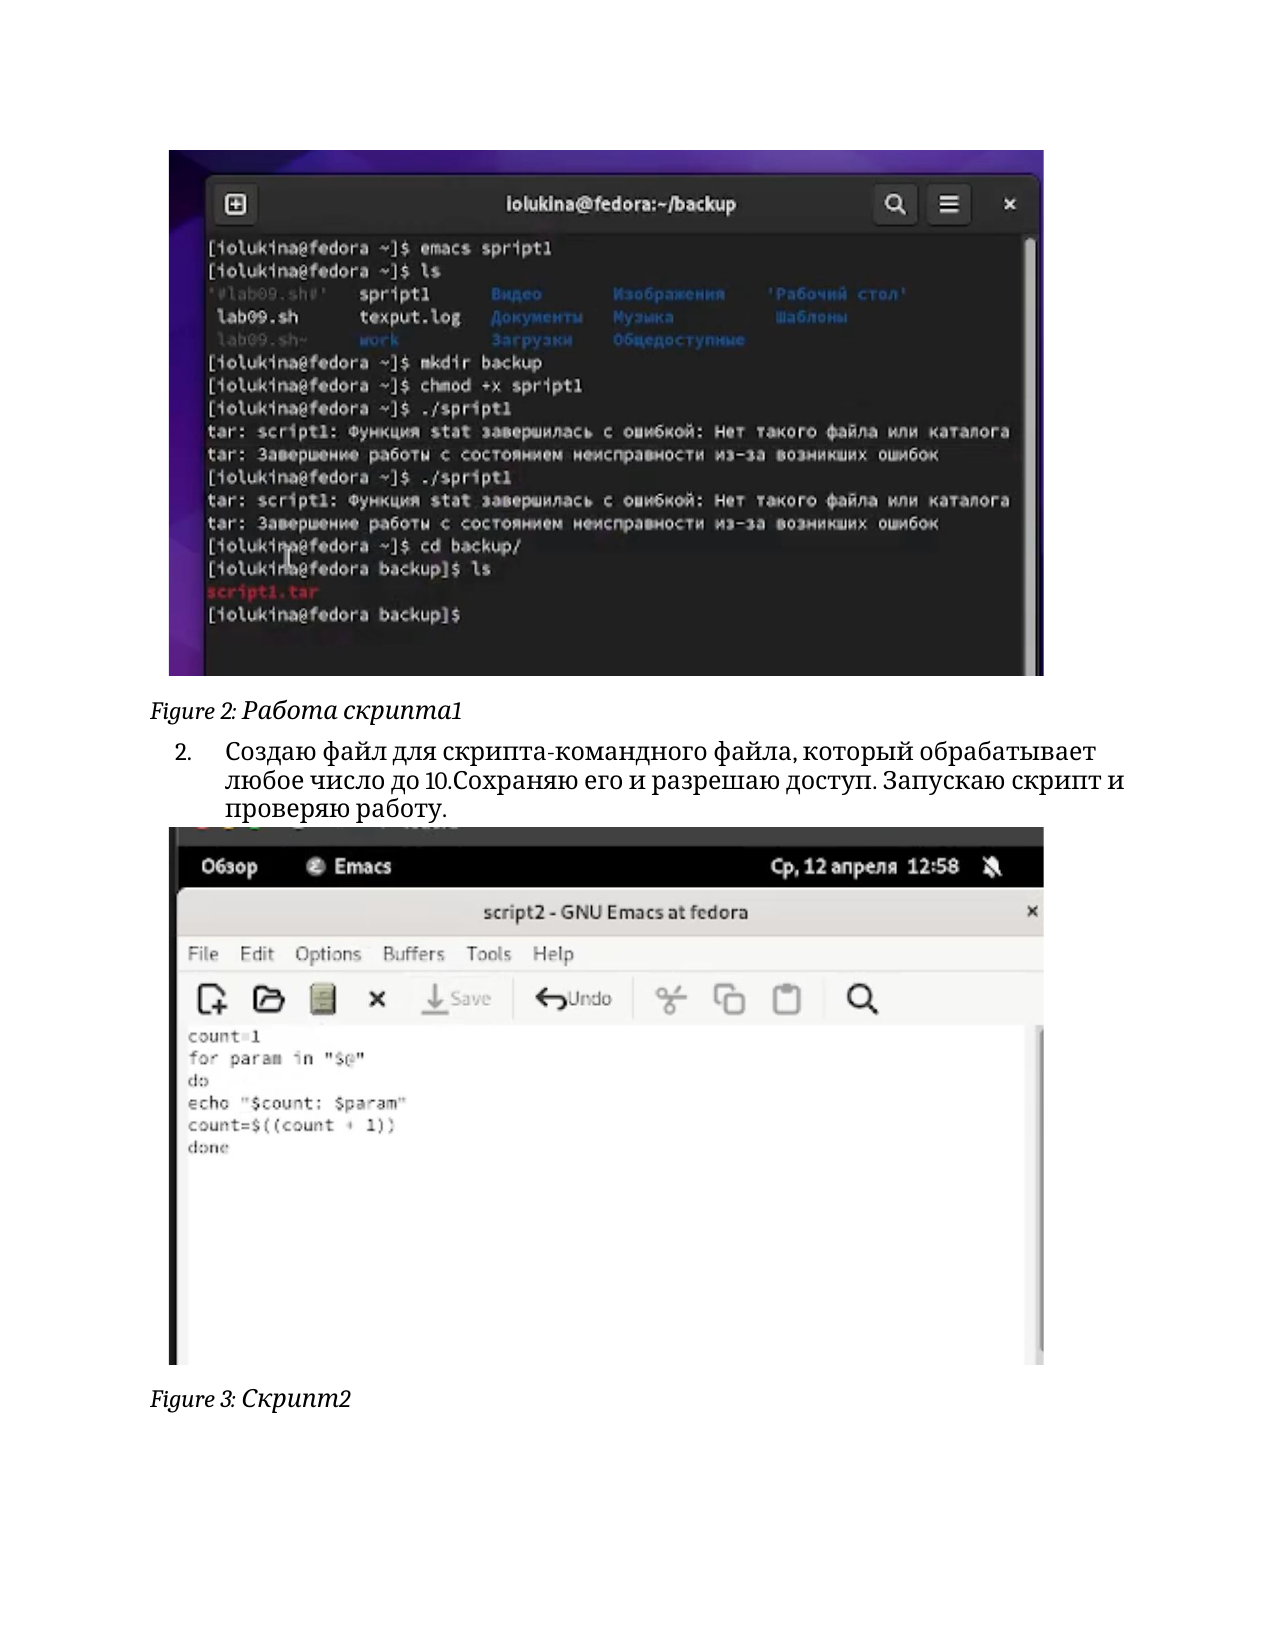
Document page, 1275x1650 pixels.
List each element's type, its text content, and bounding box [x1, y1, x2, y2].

text Figure 2: Работа скрипта1 [150, 697, 1125, 725]
text Figure 3: Скрипт2 [150, 1385, 1125, 1414]
list Создаю файл для скрипта-командного файла, который обрабатывает любое число до 10.Сохраняю его и разрешаю доступ. Запускаю скрипт и проверяю работу. [175, 738, 1125, 824]
picture [168, 827, 1044, 1365]
picture [168, 150, 1044, 676]
